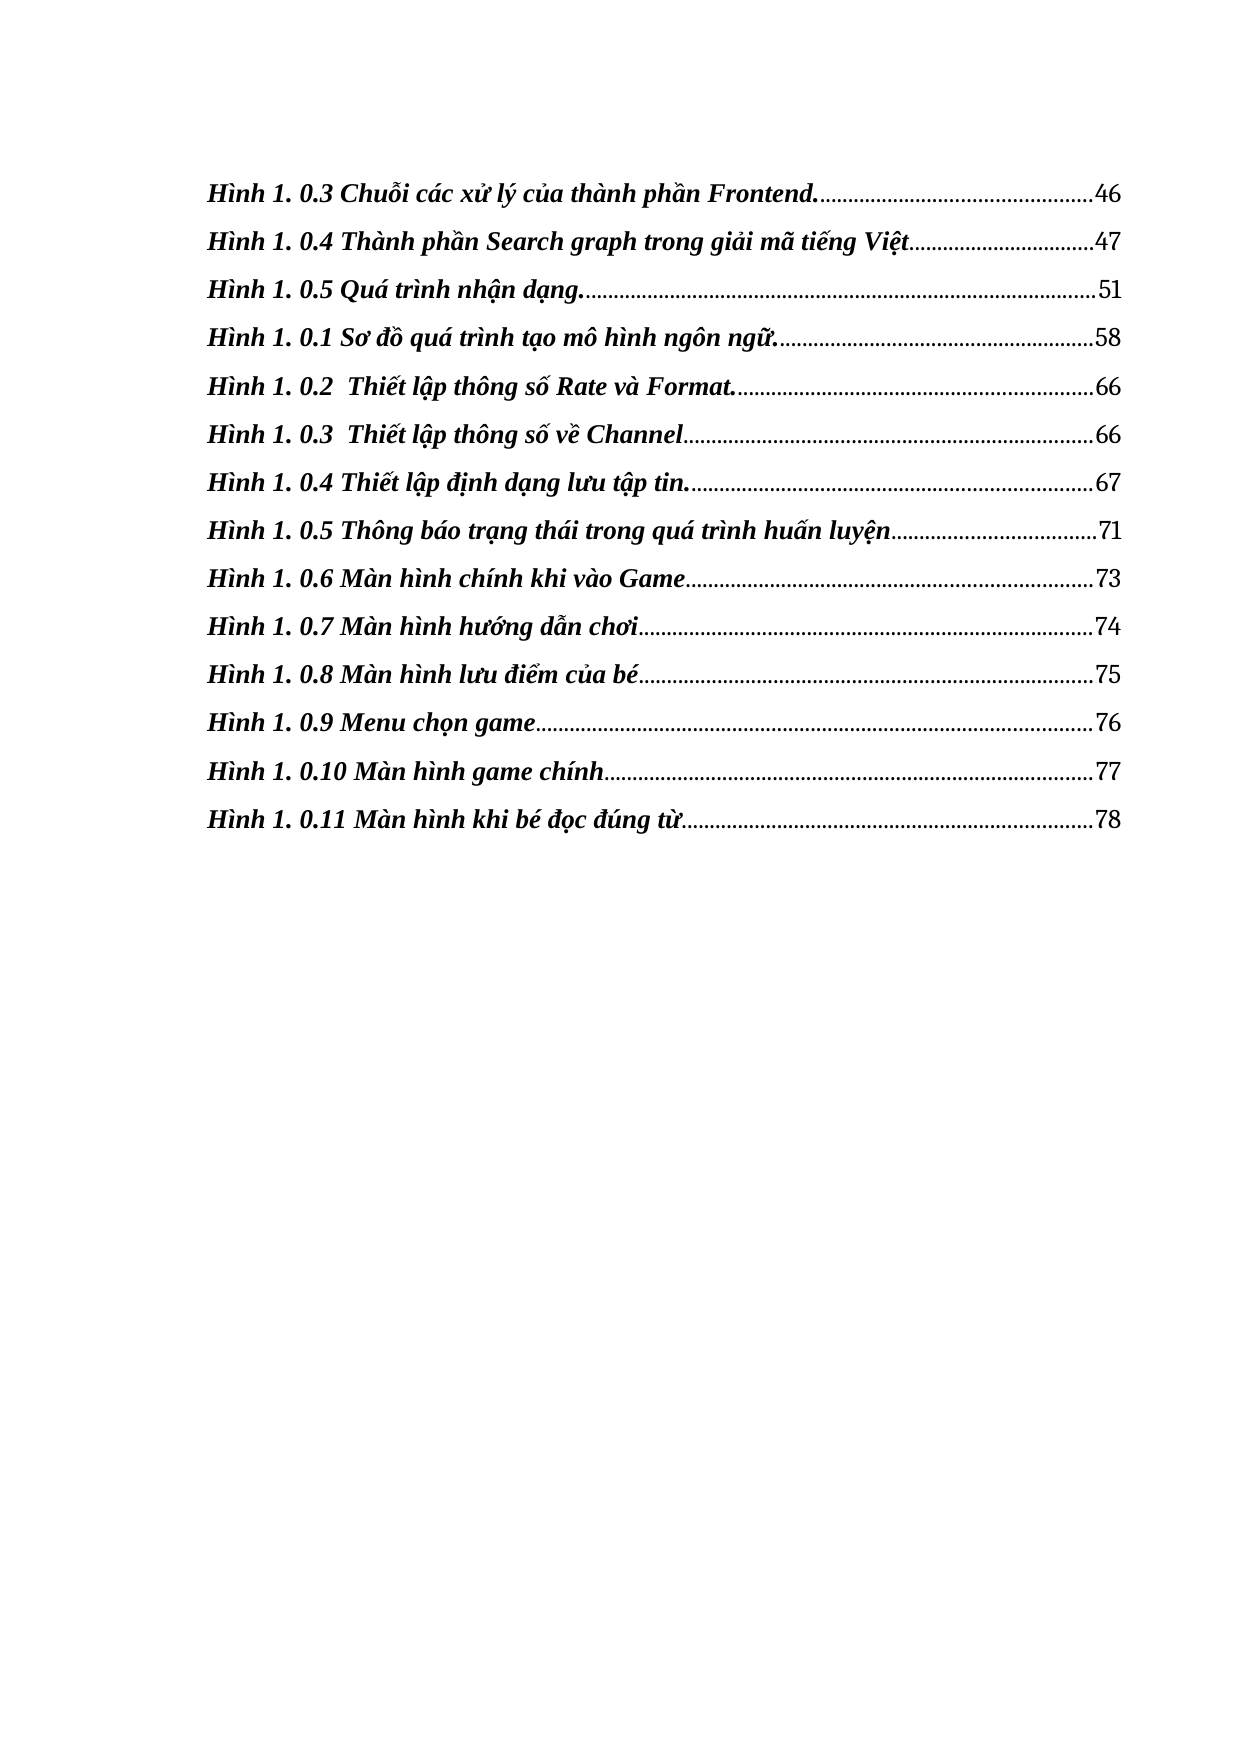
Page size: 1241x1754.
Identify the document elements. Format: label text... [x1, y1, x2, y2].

text Hình 1. 0.1 Sơ đồ quá trình tạo mô hình ngôn ngữ. 58 [207, 322, 1122, 354]
text Hình 1. 0.3 Chuỗi các xử lý của thành phần Frontend. 46 [207, 177, 1122, 209]
text Hình 1. 0.8 Màn hình lưu điểm của bé 75 [207, 658, 1122, 691]
text Hình 1. 0.5 Thông báo trạng thái trong quá trình huấn luyện 71 [207, 514, 1122, 546]
text Hình 1. 0.10 Màn hình game chính 77 [207, 755, 1122, 787]
text Hình 1. 0.2 Thiết lập thông số Rate và Format. 66 [207, 370, 1122, 402]
text Hình 1. 0.11 Màn hình khi bé đọc đúng từ 78 [207, 803, 1122, 835]
text Hình 1. 0.4 Thiết lập định dạng lưu tập tin. 67 [207, 466, 1122, 498]
text Hình 1. 0.3 Thiết lập thông số về Channel 66 [207, 418, 1122, 450]
text Hình 1. 0.6 Màn hình chính khi vào Game 73 [207, 562, 1122, 594]
text Hình 1. 0.5 Quá trình nhận dạng. 51 [207, 273, 1122, 306]
text Hình 1. 0.7 Màn hình hướng dẫn chơi 74 [207, 610, 1122, 642]
text Hình 1. 0.9 Menu chọn game 76 [207, 707, 1122, 739]
text Hình 1. 0.4 Thành phần Search graph trong giải mã tiếng Việt 47 [207, 225, 1122, 257]
